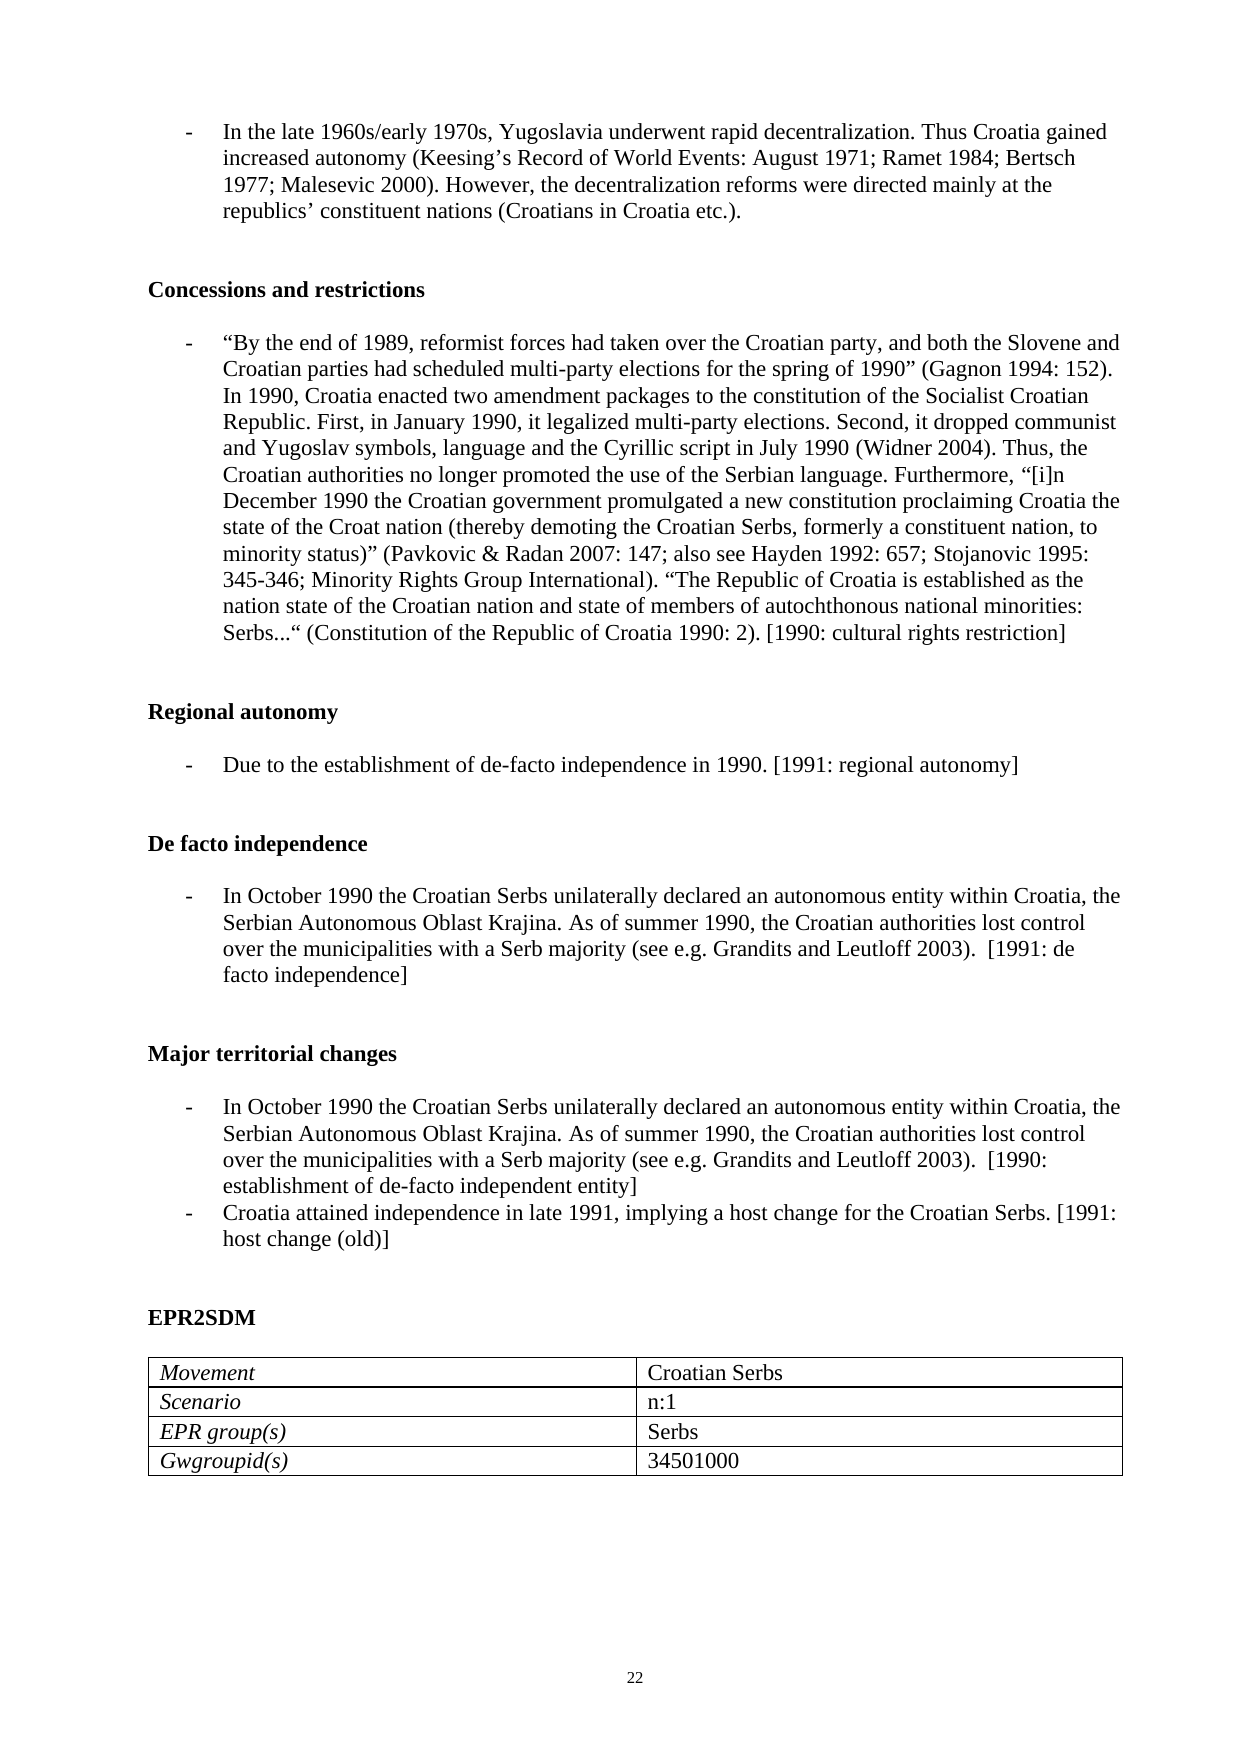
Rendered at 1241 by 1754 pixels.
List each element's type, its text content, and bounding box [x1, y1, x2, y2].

table_cell 34501000 [637, 1447, 1122, 1475]
text Concessions and restrictions [148, 276, 1122, 303]
list In October 1990 the Croatian Serbs unilaterally declared an autonomous entity within Croatia, the Serbian Autonomous Oblast Krajina. As of summer 1990, the Croatian authorities lost control over the municipalities with a Serb majority (see e.g. Grandits and Leutloff 2003). [1990: establishment of de-facto independent entity] [185, 1093, 1122, 1199]
table_cell Scenario [149, 1388, 636, 1416]
text De facto independence [148, 830, 1122, 856]
text EPR2SDM [148, 1304, 1122, 1330]
list “By the end of 1989, reformist forces had taken over the Croatian party, and both the Slovene and Croatian parties had scheduled multi-party elections for the spring of 1990” (Gagnon 1994: 152). In 1990, Croatia enacted two amendment packages to the constitution of the Socialist Croatian Republic. First, in January 1990, it legalized multi-party elections. Second, it dropped communist and Yugoslav symbols, language and the Cyrillic script in July 1990 (Widner 2004). Thus, the Croatian authorities no longer promoted the use of the Serbian language. Furthermore, “[i]n December 1990 the Croatian government promulgated a new constitution proclaiming Croatia the state of the Croat nation (thereby demoting the Croatian Serbs, formerly a constituent nation, to minority status)” (Pavkovic & Radan 2007: 147; also see Hayden 1992: 657; Stojanovic 1995: 345-346; Minority Rights Group International). “The Republic of Croatia is established as the nation state of the Croatian nation and state of members of autochthonous national minorities: Serbs...“ (Constitution of the Republic of Croatia 1990: 2). [1990: cultural rights restriction] [185, 329, 1122, 645]
table_cell Gwgroupid(s) [149, 1447, 636, 1475]
text Regional autonomy [148, 698, 1122, 724]
list Due to the establishment of de-facto independence in 1990. [1991: regional autonomy] [185, 751, 1122, 777]
table_cell EPR group(s) [149, 1417, 636, 1446]
text Major territorial changes [148, 1041, 1122, 1067]
list Croatia attained independence in late 1991, implying a host change for the Croatian Serbs. [1991: host change (old)] [185, 1199, 1122, 1251]
table_header Croatian Serbs [637, 1358, 1122, 1386]
table_header Movement [149, 1358, 636, 1386]
table_cell n:1 [637, 1388, 1122, 1416]
list In October 1990 the Croatian Serbs unilaterally declared an autonomous entity within Croatia, the Serbian Autonomous Oblast Krajina. As of summer 1990, the Croatian authorities lost control over the municipalities with a Serb majority (see e.g. Grandits and Leutloff 2003). [1991: de facto independence] [185, 882, 1122, 988]
table_cell Serbs [637, 1417, 1122, 1446]
list In the late 1960s/early 1970s, Yugoslavia underwent rapid decentralization. Thus Croatia gained increased autonomy (Keesing’s Record of World Events: August 1971; Ramet 1984; Bertsch 1977; Malesevic 2000). However, the decentralization reforms were directed mainly at the republics’ constituent nations (Croatians in Croatia etc.). [185, 118, 1122, 223]
